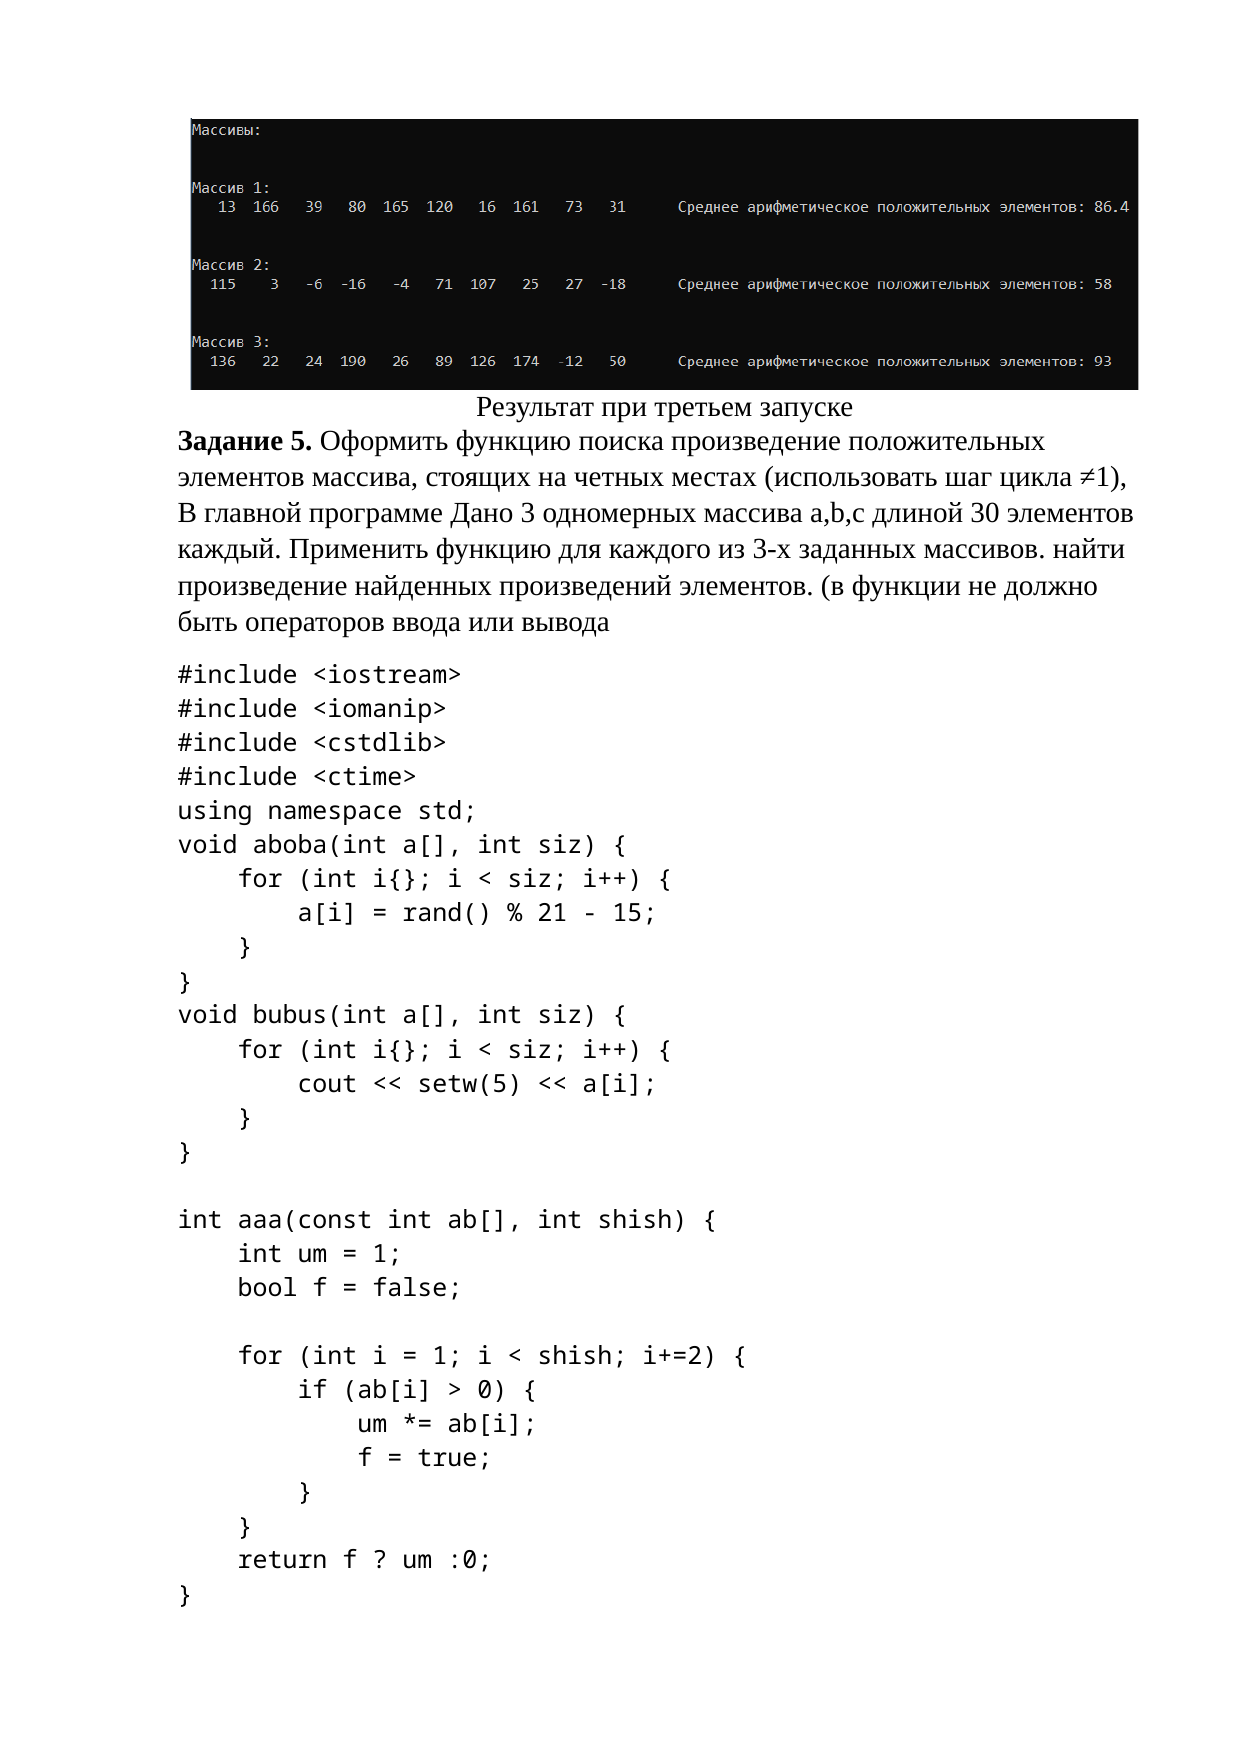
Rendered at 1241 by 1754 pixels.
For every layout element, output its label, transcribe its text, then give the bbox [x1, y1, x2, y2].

text int aaa(const int ab[], int shish) { [177, 1202, 1152, 1236]
text } [177, 1508, 1152, 1542]
text Результат при третьем запуске [177, 389, 1152, 423]
text } [177, 1133, 1152, 1167]
text return f ? um :0; [177, 1542, 1152, 1576]
text } [177, 929, 1152, 963]
text } [177, 1099, 1152, 1133]
text bool f = false; [177, 1270, 1152, 1304]
text } [177, 1474, 1152, 1508]
text using namespace std; [177, 793, 1152, 827]
text #include <ctime> [177, 759, 1152, 793]
text cout << setw(5) << a[i]; [177, 1065, 1152, 1099]
text } [177, 1576, 1152, 1610]
text for (int i{}; i < siz; i++) { [177, 861, 1152, 895]
text for (int i{}; i < siz; i++) { [177, 1031, 1152, 1065]
text void bubus(int a[], int siz) { [177, 997, 1152, 1031]
text int um = 1; [177, 1236, 1152, 1270]
text if (ab[i] > 0) { [177, 1372, 1152, 1406]
text #include <iostream> [177, 657, 1152, 691]
text f = true; [177, 1440, 1152, 1474]
text for (int i = 1; i < shish; i+=2) { [177, 1338, 1152, 1372]
text a[i] = rand() % 21 - 15; [177, 895, 1152, 929]
text #include <iomanip> [177, 691, 1152, 725]
text } [177, 963, 1152, 997]
text #include <cstdlib> [177, 725, 1152, 759]
text void aboba(int a[], int siz) { [177, 827, 1152, 861]
picture [190, 118, 1139, 390]
text um *= ab[i]; [177, 1406, 1152, 1440]
text Задание 5. Оформить функцию поиска произведение положительных элементов массива, стоящих на четных местах (использовать шаг цикла ≠1), В главной программе Дано 3 одномерных массива a,b,c длиной 30 элементов каждый. Применить функцию для каждого из 3-х заданных массивов. найти произведение найденных произведений элементов. (в функции не должно быть операторов ввода или вывода [177, 423, 1152, 637]
